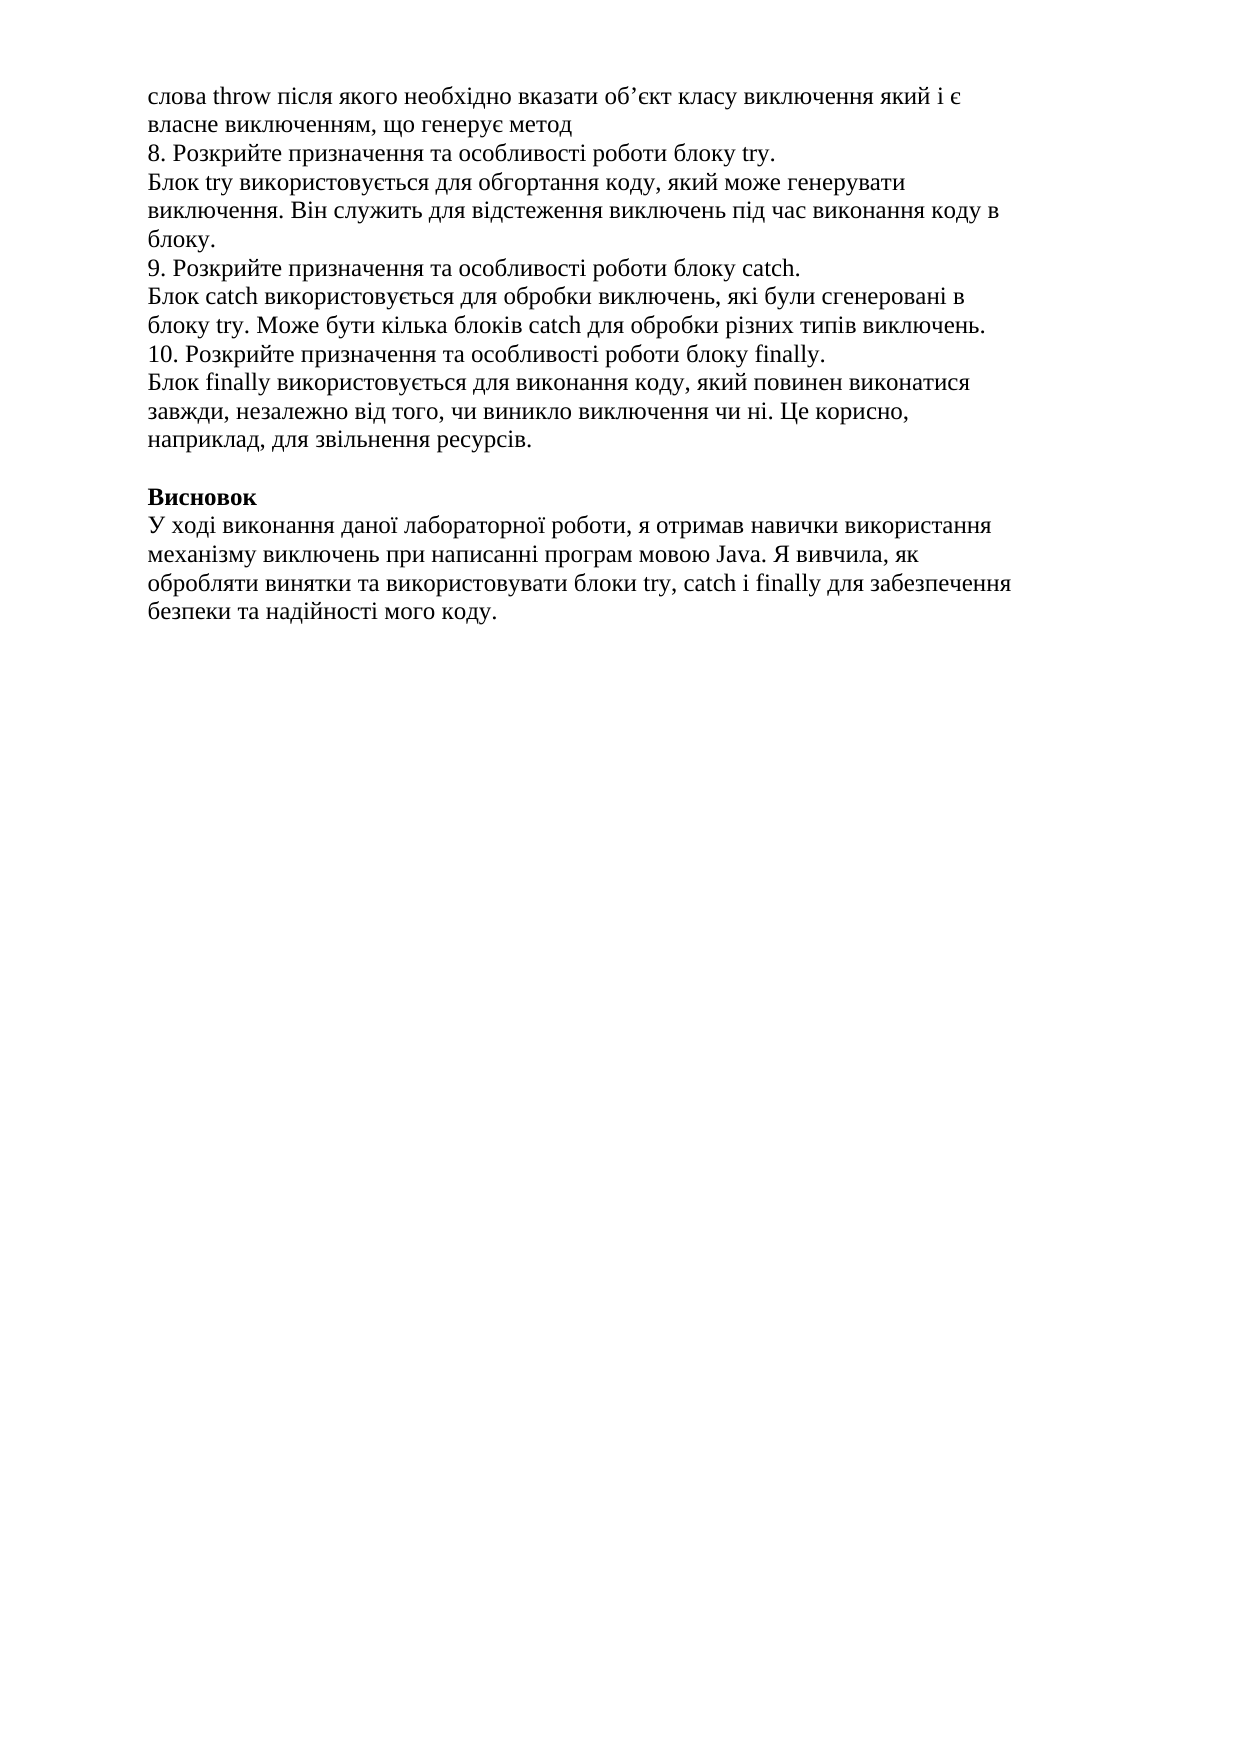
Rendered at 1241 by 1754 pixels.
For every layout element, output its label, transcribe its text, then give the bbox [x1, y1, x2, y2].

subtitle 10. Розкрийте призначення та особливості роботи блоку finally. [147, 339, 1163, 368]
subtitle 9. Розкрийте призначення та особливості роботи блоку catch. [147, 253, 1163, 282]
subtitle власне виключенням, що генерує метод [147, 110, 1163, 138]
subtitle блоку try. Може бути кілька блоків catch для обробки різних типів виключень. [147, 310, 1163, 339]
subtitle блоку. [147, 224, 1163, 253]
subtitle безпеки та надійності мого коду. [147, 597, 1163, 626]
subtitle Блок catch використовується для обробки виключень, які були сгенеровані в [147, 282, 1163, 310]
subtitle Висновок [147, 482, 1163, 511]
subtitle слова throw після якого необхідно вказати об’єкт класу виключення який і є [147, 81, 1163, 110]
subtitle наприклад, для звільнення ресурсів. [147, 425, 1163, 454]
subtitle механізму виключень при написанні програм мовою Java. Я вивчила, як [147, 539, 1163, 568]
subtitle завжди, незалежно від того, чи виникло виключення чи ні. Це корисно, [147, 396, 1163, 425]
subtitle виключення. Він служить для відстеження виключень під час виконання коду в [147, 196, 1163, 224]
subtitle Блок try використовується для обгортання коду, який може генерувати [147, 167, 1163, 196]
subtitle 8. Розкрийте призначення та особливості роботи блоку try. [147, 138, 1163, 167]
subtitle Блок finally використовується для виконання коду, який повинен виконатися [147, 368, 1163, 396]
subtitle обробляти винятки та використовувати блоки try, catch і finally для забезпечення [147, 568, 1163, 597]
subtitle У ході виконання даної лабораторної роботи, я отримав навички використання [147, 511, 1163, 539]
